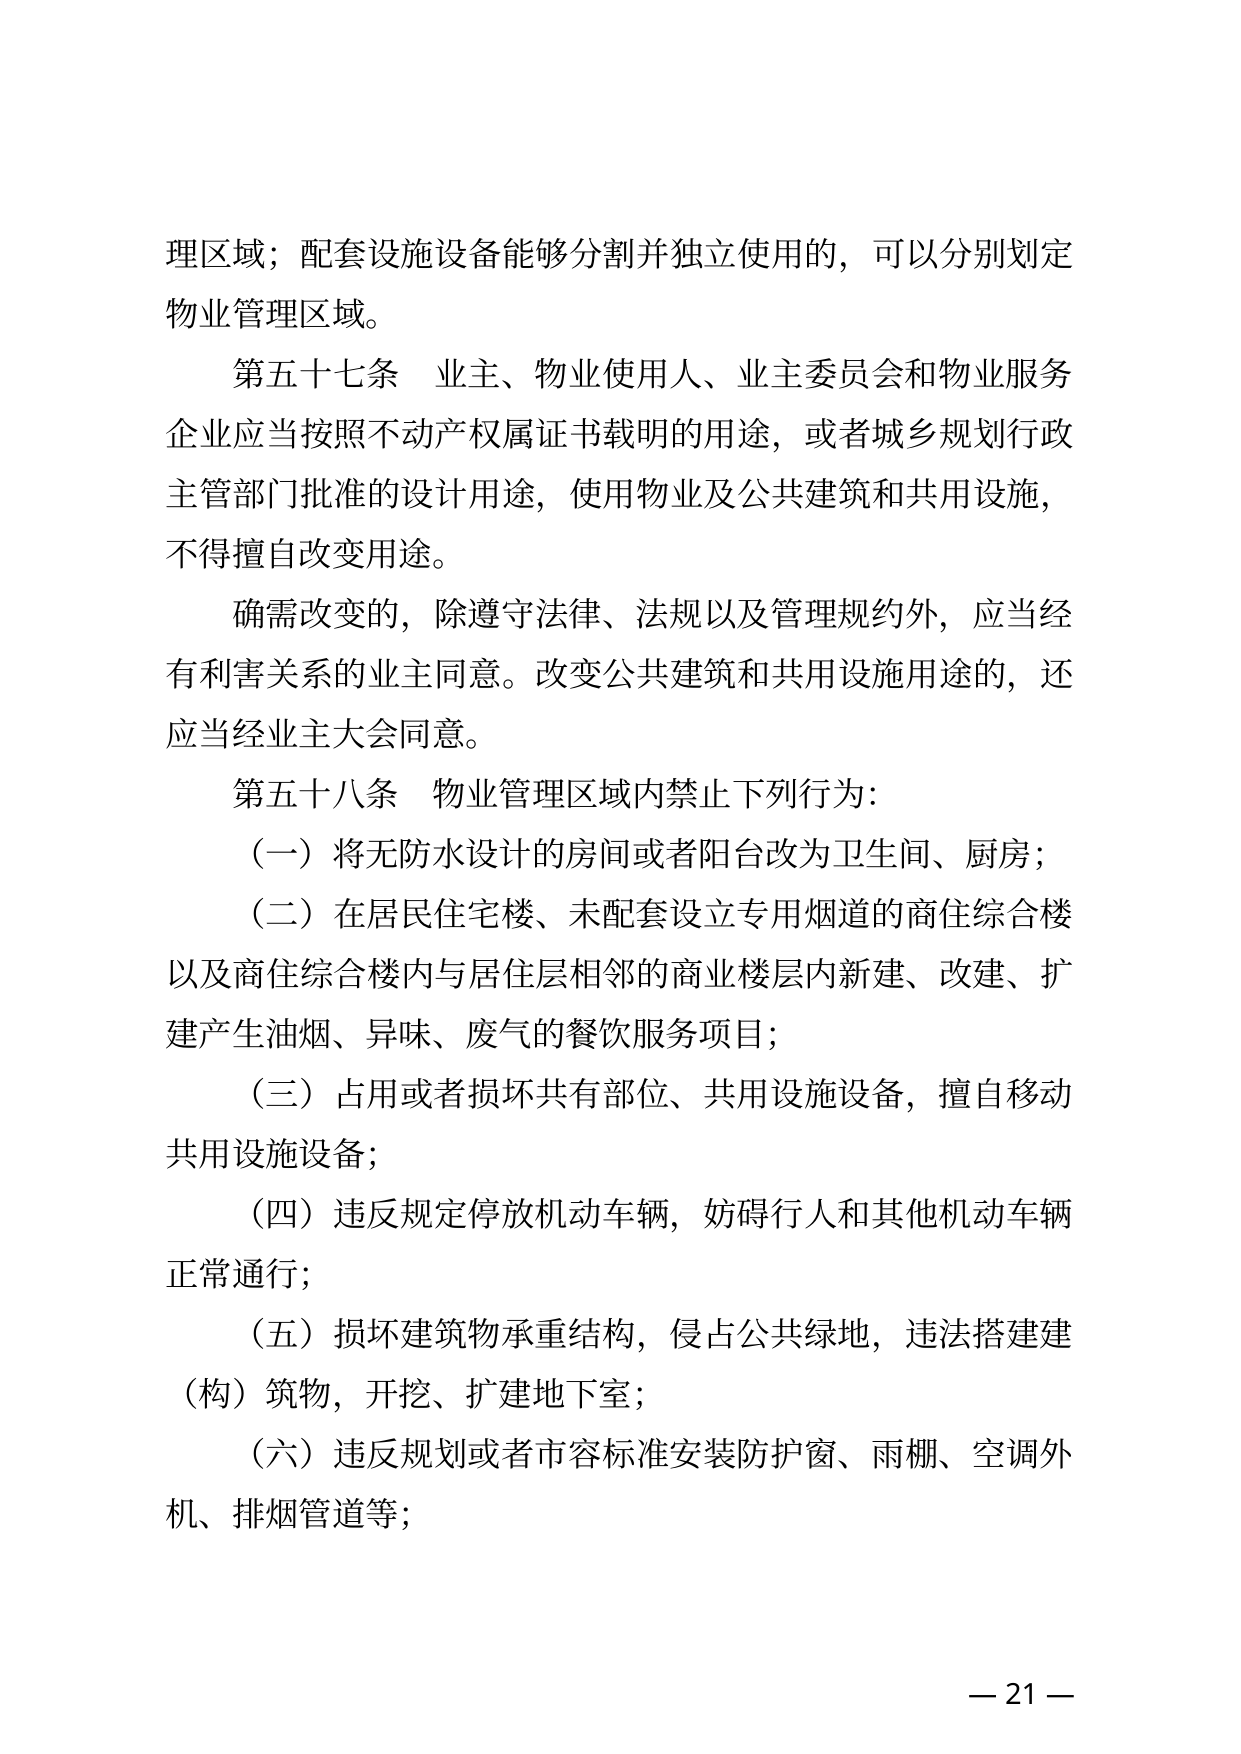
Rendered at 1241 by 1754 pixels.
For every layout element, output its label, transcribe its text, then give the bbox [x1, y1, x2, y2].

text （四）违反规定停放机动车辆，妨碍行人和其他机动车辆正常通行； [165, 1178, 1075, 1298]
text 确需改变的，除遵守法律、法规以及管理规约外，应当经有利害关系的业主同意。改变公共建筑和共用设施用途的，还应当经业主大会同意。 [165, 578, 1075, 758]
text （三）占用或者损坏共有部位、共用设施设备，擅自移动共用设施设备； [165, 1058, 1075, 1178]
text （六）违反规划或者市容标准安装防护窗、雨棚、空调外机、排烟管道等； [165, 1418, 1075, 1538]
text （二）在居民住宅楼、未配套设立专用烟道的商住综合楼以及商住综合楼内与居住层相邻的商业楼层内新建、改建、扩建产生油烟、异味、废气的餐饮服务项目； [165, 878, 1075, 1058]
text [165, 218, 1075, 338]
text 第五十七条 业主、物业使用人、业主委员会和物业服务企业应当按照不动产权属证书载明的用途，或者城乡规划行政主管部门批准的设计用途，使用物业及公共建筑和共用设施，不得擅自改变用途。 [165, 338, 1075, 578]
text （五）损坏建筑物承重结构，侵占公共绿地，违法搭建建（构）筑物，开挖、扩建地下室； [165, 1298, 1075, 1418]
text （一）将无防水设计的房间或者阳台改为卫生间、厨房； [165, 818, 1075, 878]
text 第五十八条 物业管理区域内禁止下列行为： [165, 758, 1075, 818]
